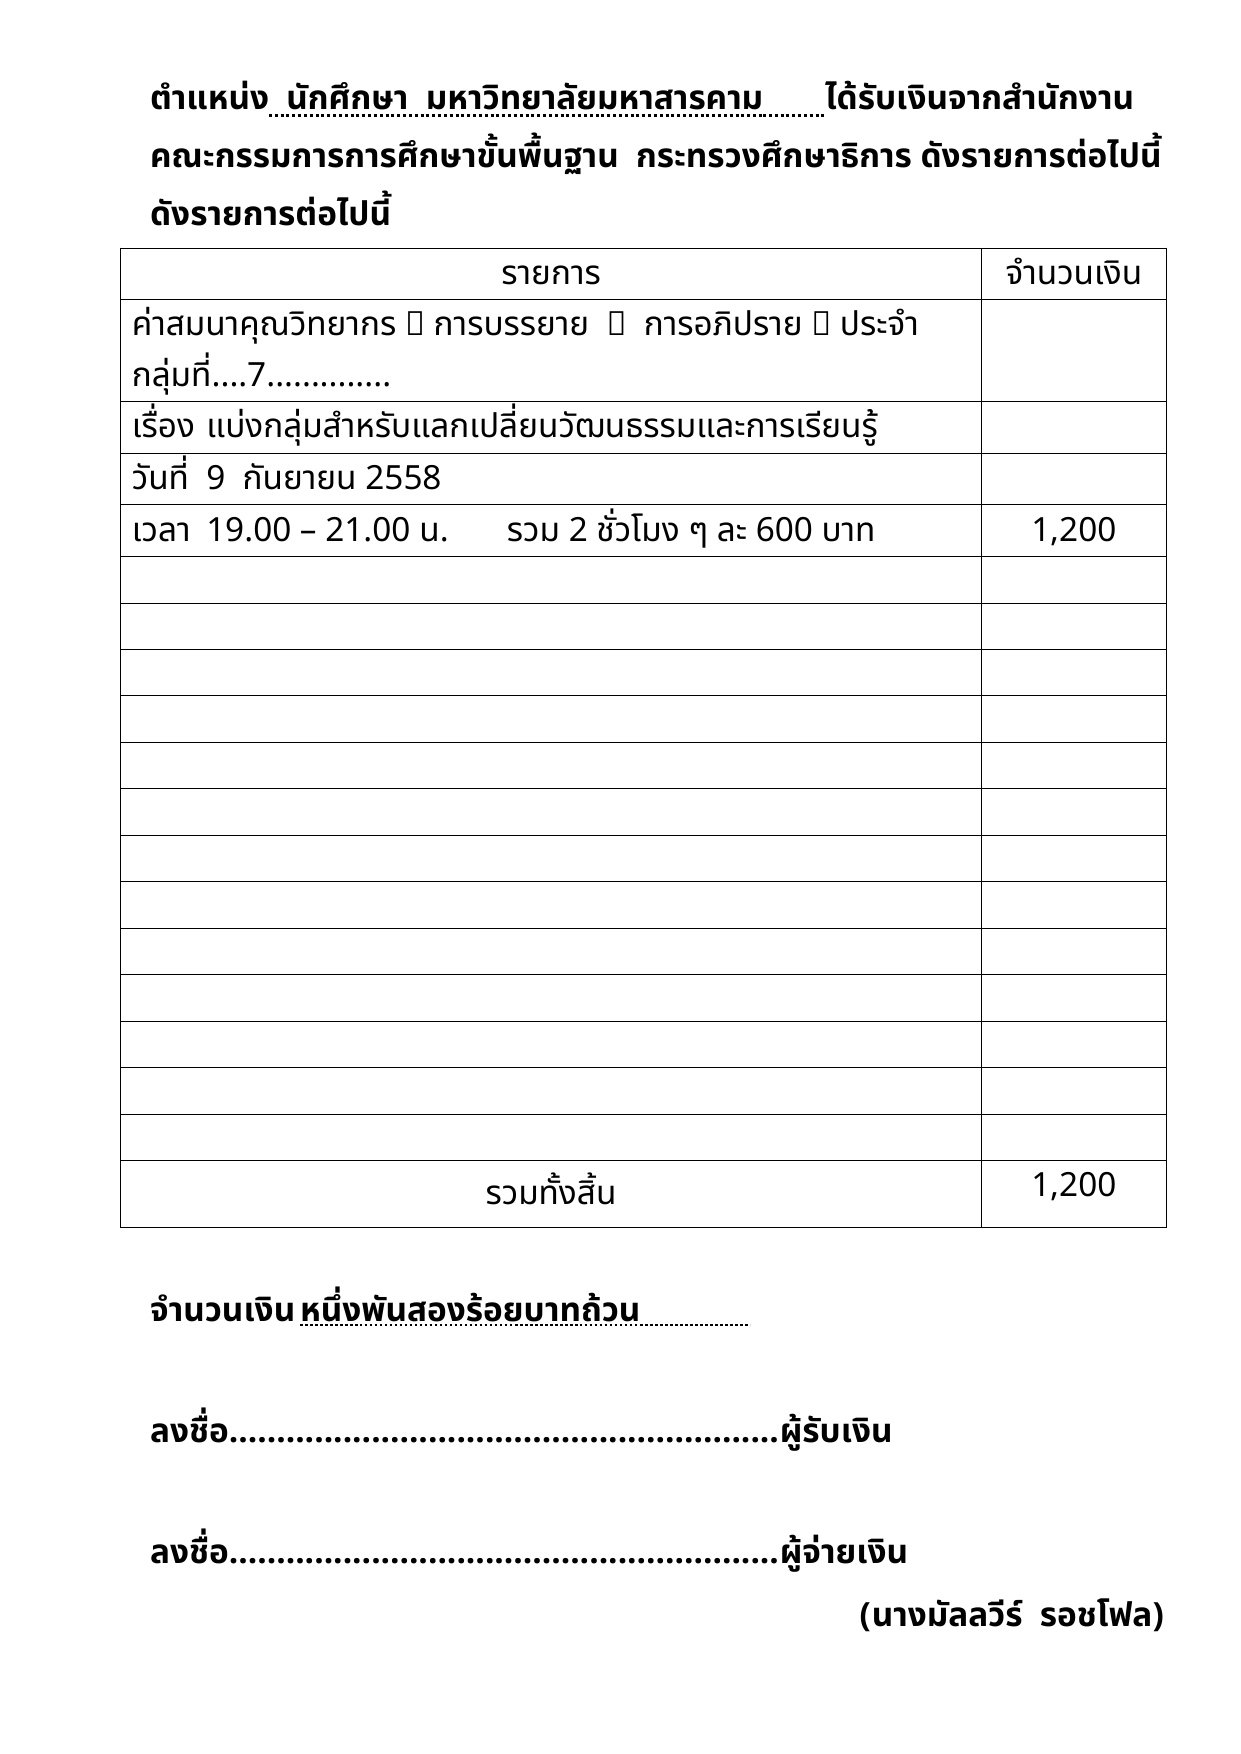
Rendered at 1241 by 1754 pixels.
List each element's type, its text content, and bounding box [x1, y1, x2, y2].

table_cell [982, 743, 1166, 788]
text ลงชื่อ..........................................................ผู้จ่ายเงิน [150, 1482, 1167, 1578]
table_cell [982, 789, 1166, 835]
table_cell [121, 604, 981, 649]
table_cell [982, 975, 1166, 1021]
text ตำแหน่ง นักศึกษา มหาวิทยาลัยมหาสารคาม ได้รับเงินจากสำนักงานคณะกรรมการการศึกษาขั้นพื้นฐาน กระทรวงศึกษาธิการ ดังรายการต่อไปนี้ ดังรายการต่อไปนี้ [150, 74, 1167, 240]
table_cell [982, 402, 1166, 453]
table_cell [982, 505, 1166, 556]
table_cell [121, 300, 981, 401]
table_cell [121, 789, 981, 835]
text (นางมัลลวีร์ รอชโฟล) [150, 1591, 1167, 1642]
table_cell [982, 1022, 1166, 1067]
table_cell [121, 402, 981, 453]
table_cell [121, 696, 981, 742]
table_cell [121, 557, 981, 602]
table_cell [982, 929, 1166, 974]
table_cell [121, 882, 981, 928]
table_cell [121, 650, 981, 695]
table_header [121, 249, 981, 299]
text จำนวนเงิน หนึ่งพันสองร้อยบาทถ้วน [150, 1286, 1167, 1336]
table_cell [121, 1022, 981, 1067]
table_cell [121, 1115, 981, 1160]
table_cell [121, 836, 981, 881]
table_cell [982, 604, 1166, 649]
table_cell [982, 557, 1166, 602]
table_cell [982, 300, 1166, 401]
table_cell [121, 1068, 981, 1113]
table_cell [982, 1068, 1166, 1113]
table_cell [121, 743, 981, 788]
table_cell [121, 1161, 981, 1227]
text ลงชื่อ..........................................................ผู้รับเงิน [150, 1361, 1167, 1457]
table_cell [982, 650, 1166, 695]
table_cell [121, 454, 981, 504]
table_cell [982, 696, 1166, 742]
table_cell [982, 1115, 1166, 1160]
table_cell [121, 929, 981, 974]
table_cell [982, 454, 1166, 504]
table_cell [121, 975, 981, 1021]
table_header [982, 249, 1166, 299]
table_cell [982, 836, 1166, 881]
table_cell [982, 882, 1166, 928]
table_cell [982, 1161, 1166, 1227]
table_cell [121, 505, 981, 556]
